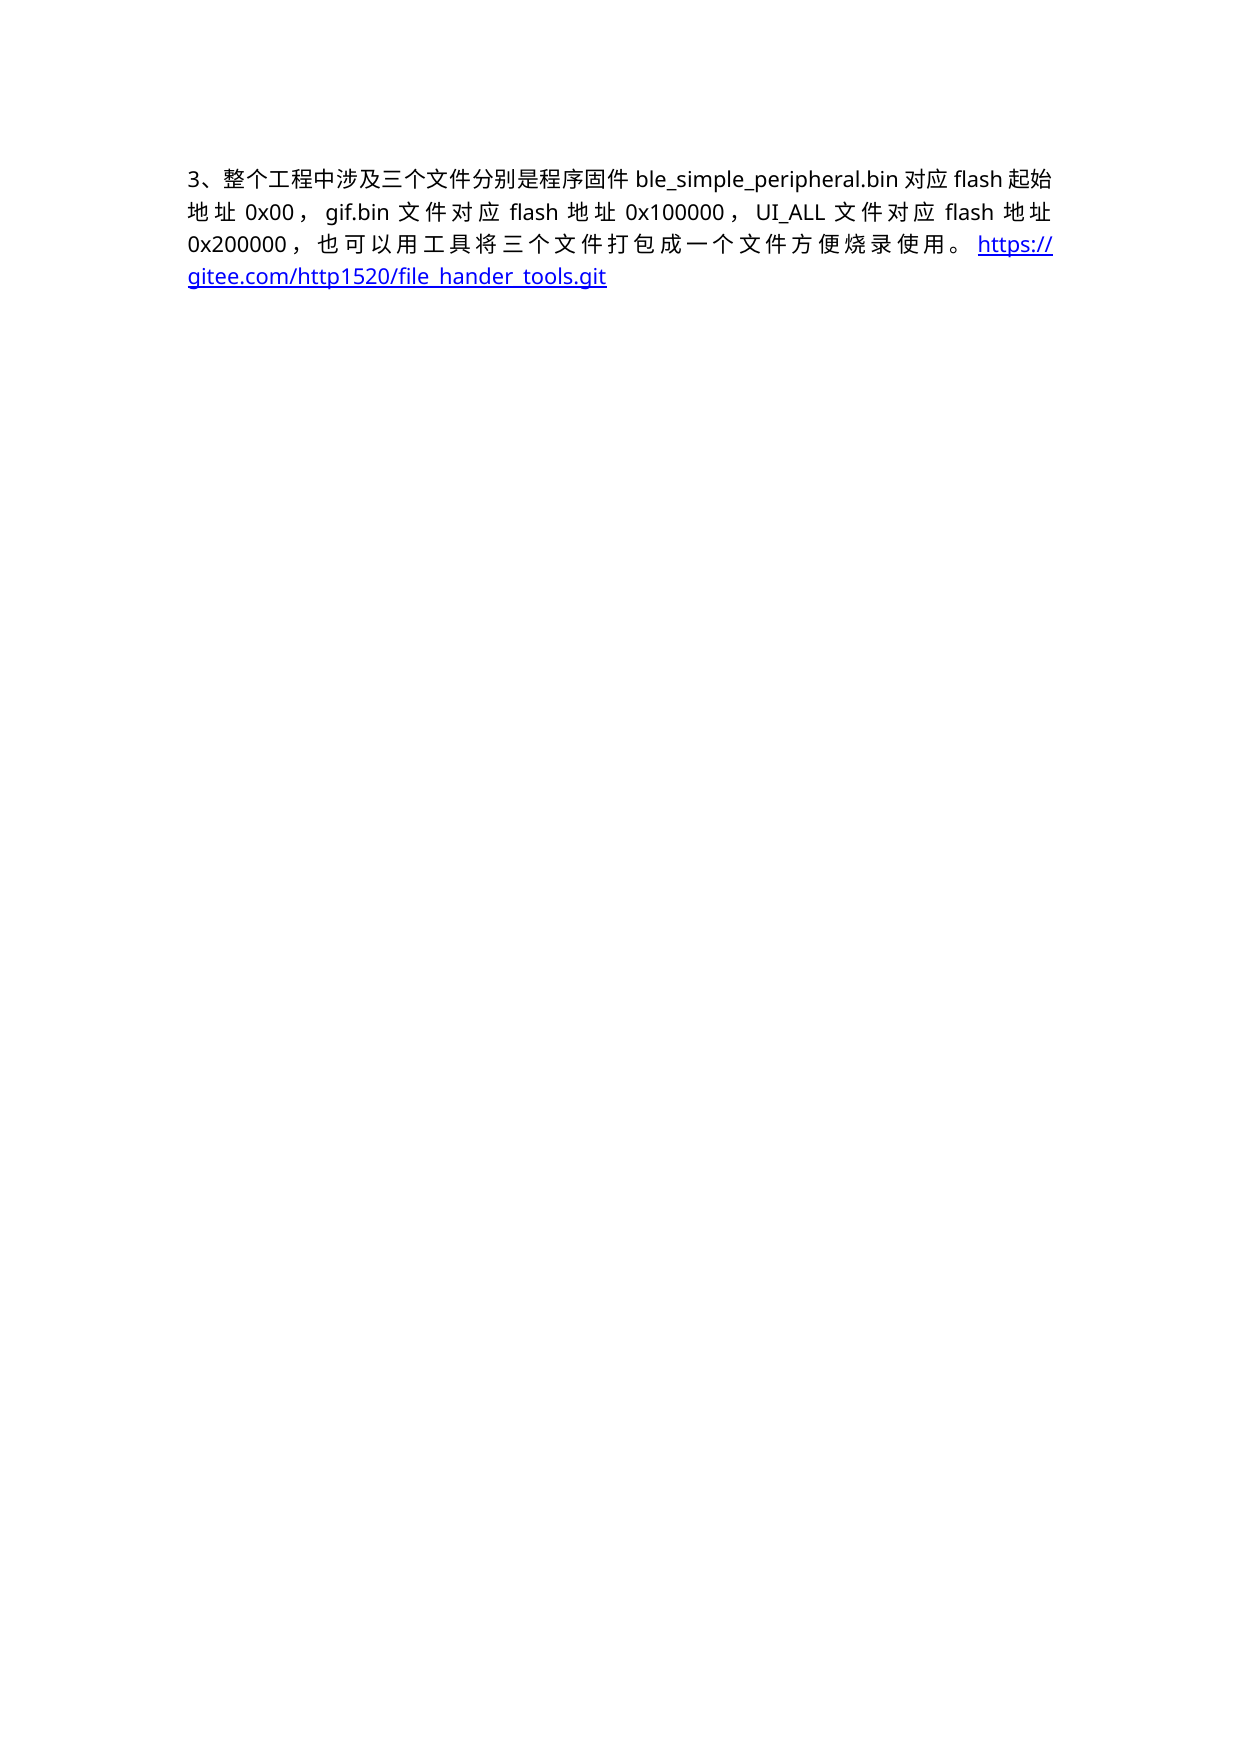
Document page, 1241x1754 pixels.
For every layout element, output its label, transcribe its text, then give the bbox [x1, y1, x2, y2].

text 3、整个工程中涉及三个文件分别是程序固件ble_simple_peripheral.bin对应flash起始地址0x00，gif.bin文件对应flash地址0x100000，UI_ALL文件对应flash地址0x200000，也可以用工具将三个文件打包成一个文件方便烧录使用。https://gitee.com/http1520/file_hander_tools.git [187, 162, 1053, 292]
